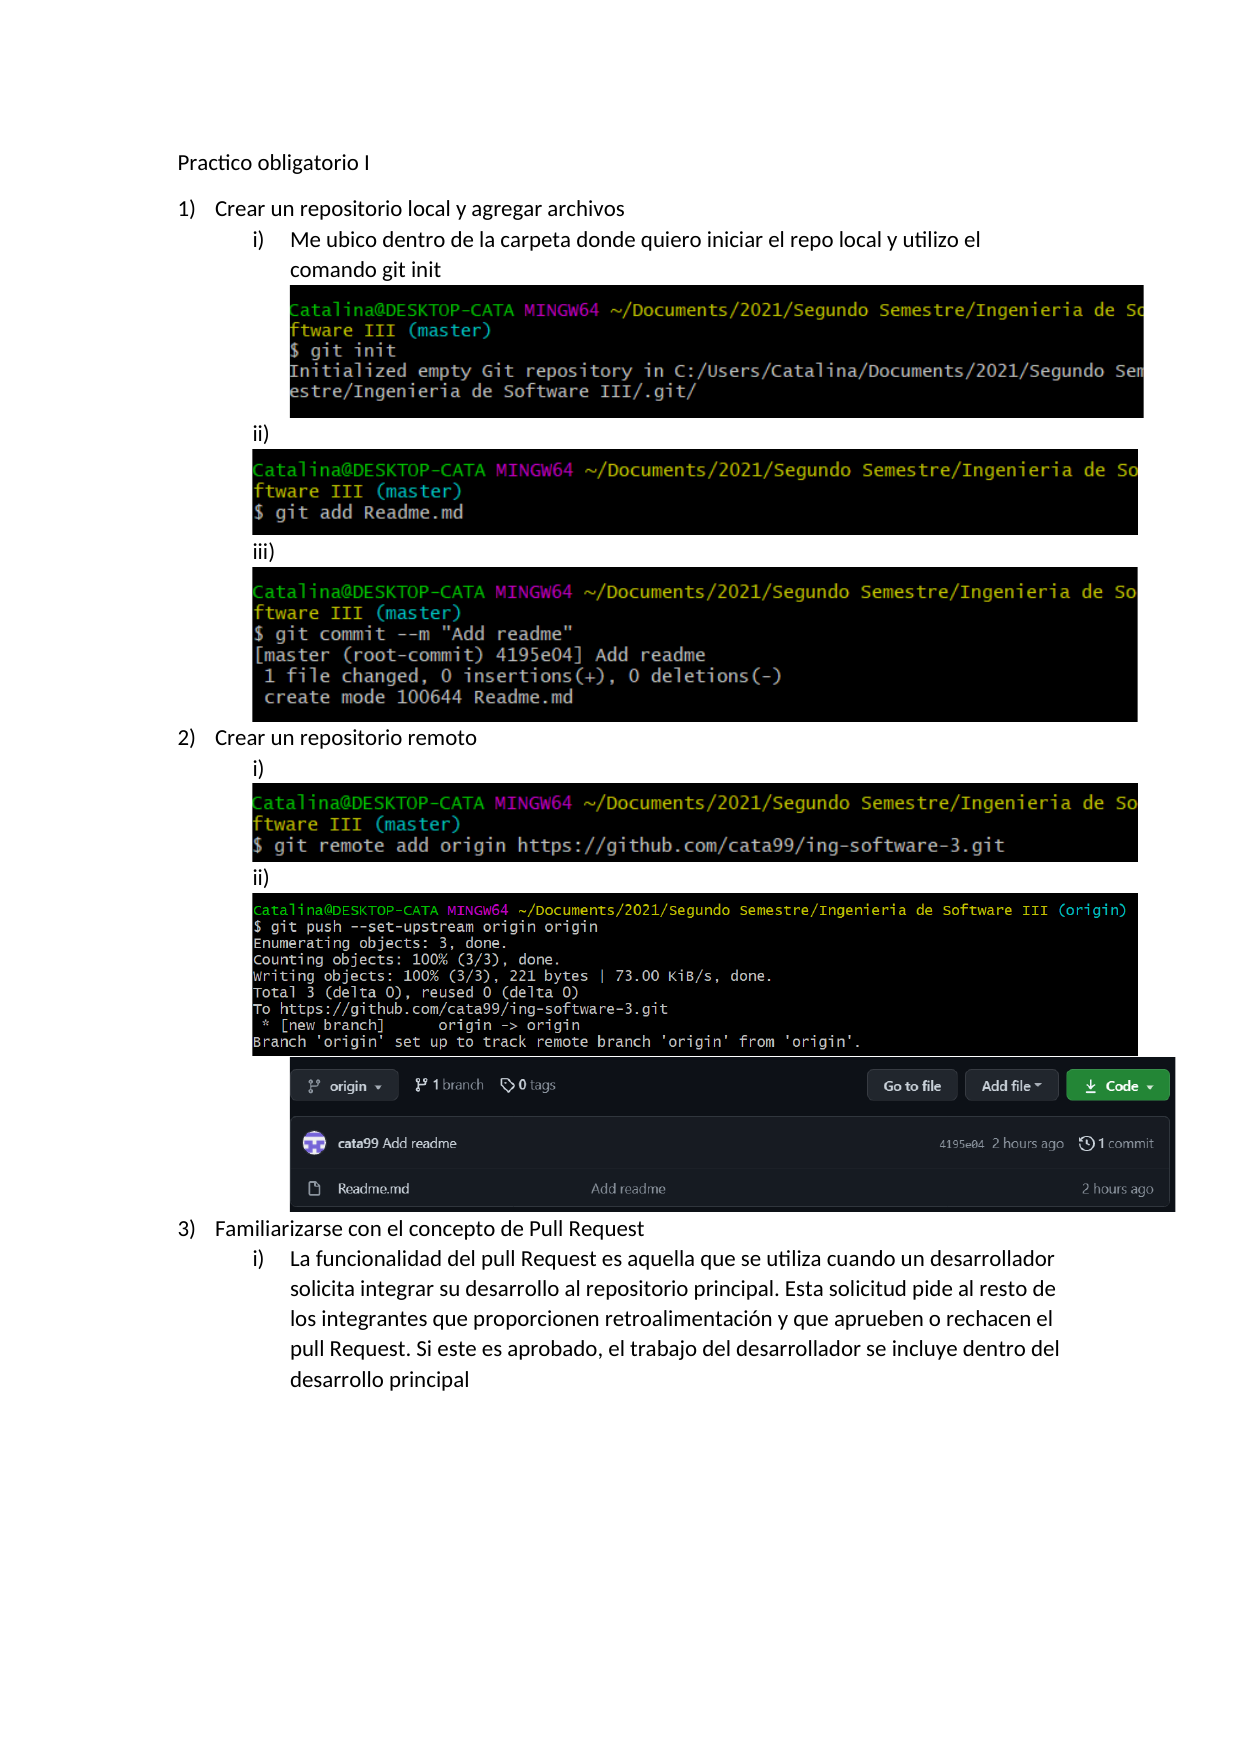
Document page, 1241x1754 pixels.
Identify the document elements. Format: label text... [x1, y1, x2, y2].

picture [252, 449, 1138, 535]
picture [289, 1057, 1176, 1212]
list La funcionalidad del pull Request es aquella que se utiliza cuando un desarrollador solicita integrar su desarrollo al repositorio principal. Esta solicitud pide al resto de los integrantes que proporcionen retroalimentación y que aprueben o rechacen el pull Request. Si este es aprobado, el trabajo del desarrollador se incluye dentro del desarrollo principal [252, 1244, 1063, 1393]
picture [252, 567, 1138, 722]
picture [252, 783, 1138, 862]
list Me ubico dentro de la carpeta donde quiero iniciar el repo local y utilizo el comando git init [252, 225, 1063, 283]
text Practico obligatorio I [177, 148, 1063, 176]
picture [289, 285, 1144, 418]
picture [252, 893, 1138, 1056]
list Crear un repositorio remoto [177, 723, 1063, 752]
list Familiarizarse con el concepto de Pull Request [177, 1214, 1063, 1242]
list Crear un repositorio local y agregar archivos [177, 194, 1063, 222]
